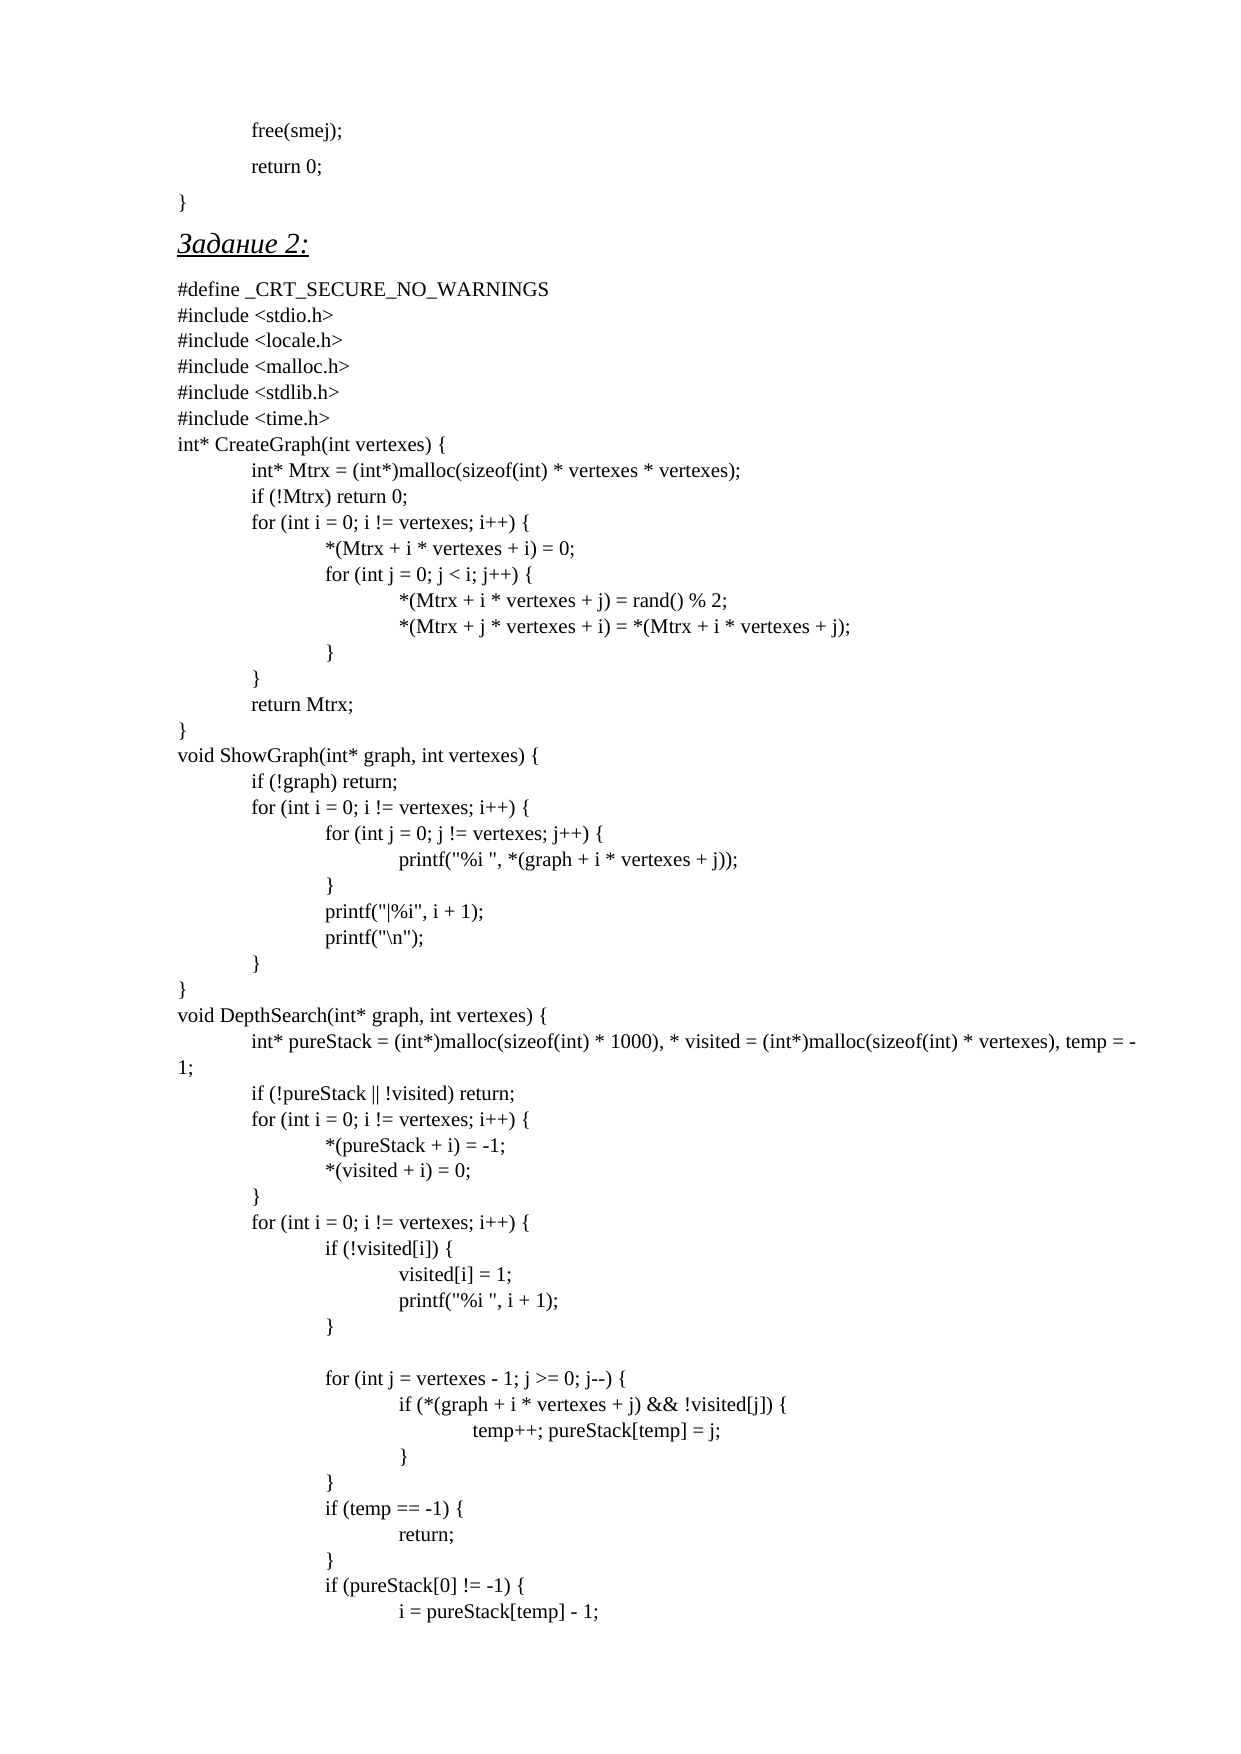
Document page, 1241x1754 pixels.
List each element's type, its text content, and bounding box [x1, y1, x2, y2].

text #include <stdlib.h> [177, 380, 1152, 404]
text Задание 2: [177, 226, 1152, 260]
text for (int i = 0; i != vertexes; i++) { [177, 1107, 1152, 1131]
text visited[i] = 1; [177, 1262, 1152, 1286]
text #include <time.h> [177, 406, 1152, 430]
text #include <locale.h> [177, 328, 1152, 352]
text } [177, 1314, 1152, 1338]
text void ShowGraph(int* graph, int vertexes) { [177, 743, 1152, 767]
text } [177, 951, 1152, 975]
text printf("%i ", *(graph + i * vertexes + j)); [177, 847, 1152, 871]
text *(Mtrx + i * vertexes + j) = rand() % 2; [177, 588, 1152, 612]
text for (int i = 0; i != vertexes; i++) { [177, 795, 1152, 819]
text for (int j = 0; j != vertexes; j++) { [177, 821, 1152, 845]
text #include <malloc.h> [177, 354, 1152, 378]
text return Mtrx; [177, 692, 1152, 716]
text } [177, 190, 1152, 214]
text printf("%i ", i + 1); [177, 1288, 1152, 1312]
text #include <stdio.h> [177, 302, 1152, 327]
text } [177, 666, 1152, 690]
text } [177, 1444, 1152, 1468]
text for (int i = 0; i != vertexes; i++) { [177, 1210, 1152, 1234]
text } [177, 640, 1152, 664]
text *(Mtrx + i * vertexes + i) = 0; [177, 536, 1152, 560]
text for (int j = 0; j < i; j++) { [177, 562, 1152, 586]
text i = pureStack[temp] - 1; [177, 1599, 1152, 1623]
text if (!Mtrx) return 0; [177, 484, 1152, 508]
text free(smej); [177, 118, 1152, 142]
text if (pureStack[0] != -1) { [177, 1573, 1152, 1597]
text return; [177, 1522, 1152, 1546]
text printf("|%i", i + 1); [177, 899, 1152, 923]
text printf("\n"); [177, 925, 1152, 949]
text int* pureStack = (int*)malloc(sizeof(int) * 1000), * visited = (int*)malloc(sizeof(int) * vertexes), temp = -1; [177, 1029, 1152, 1079]
text temp++; pureStack[temp] = j; [177, 1418, 1152, 1442]
text *(Mtrx + j * vertexes + i) = *(Mtrx + i * vertexes + j); [177, 614, 1152, 638]
text if (temp == -1) { [177, 1496, 1152, 1520]
text if (!graph) return; [177, 769, 1152, 793]
text for (int i = 0; i != vertexes; i++) { [177, 510, 1152, 534]
text int* CreateGraph(int vertexes) { [177, 432, 1152, 456]
text void DepthSearch(int* graph, int vertexes) { [177, 1003, 1152, 1027]
text if (!visited[i]) { [177, 1236, 1152, 1260]
text } [177, 977, 1152, 1001]
text } [177, 1470, 1152, 1494]
text } [177, 1547, 1152, 1572]
text } [177, 1184, 1152, 1208]
text *(pureStack + i) = -1; [177, 1132, 1152, 1157]
text int* Mtrx = (int*)malloc(sizeof(int) * vertexes * vertexes); [177, 458, 1152, 482]
text #define _CRT_SECURE_NO_WARNINGS [177, 277, 1152, 301]
text return 0; [177, 154, 1152, 178]
text for (int j = vertexes - 1; j >= 0; j--) { [177, 1366, 1152, 1390]
text if (*(graph + i * vertexes + j) && !visited[j]) { [177, 1392, 1152, 1416]
text if (!pureStack || !visited) return; [177, 1081, 1152, 1105]
text *(visited + i) = 0; [177, 1158, 1152, 1182]
text } [177, 717, 1152, 742]
text } [177, 873, 1152, 897]
